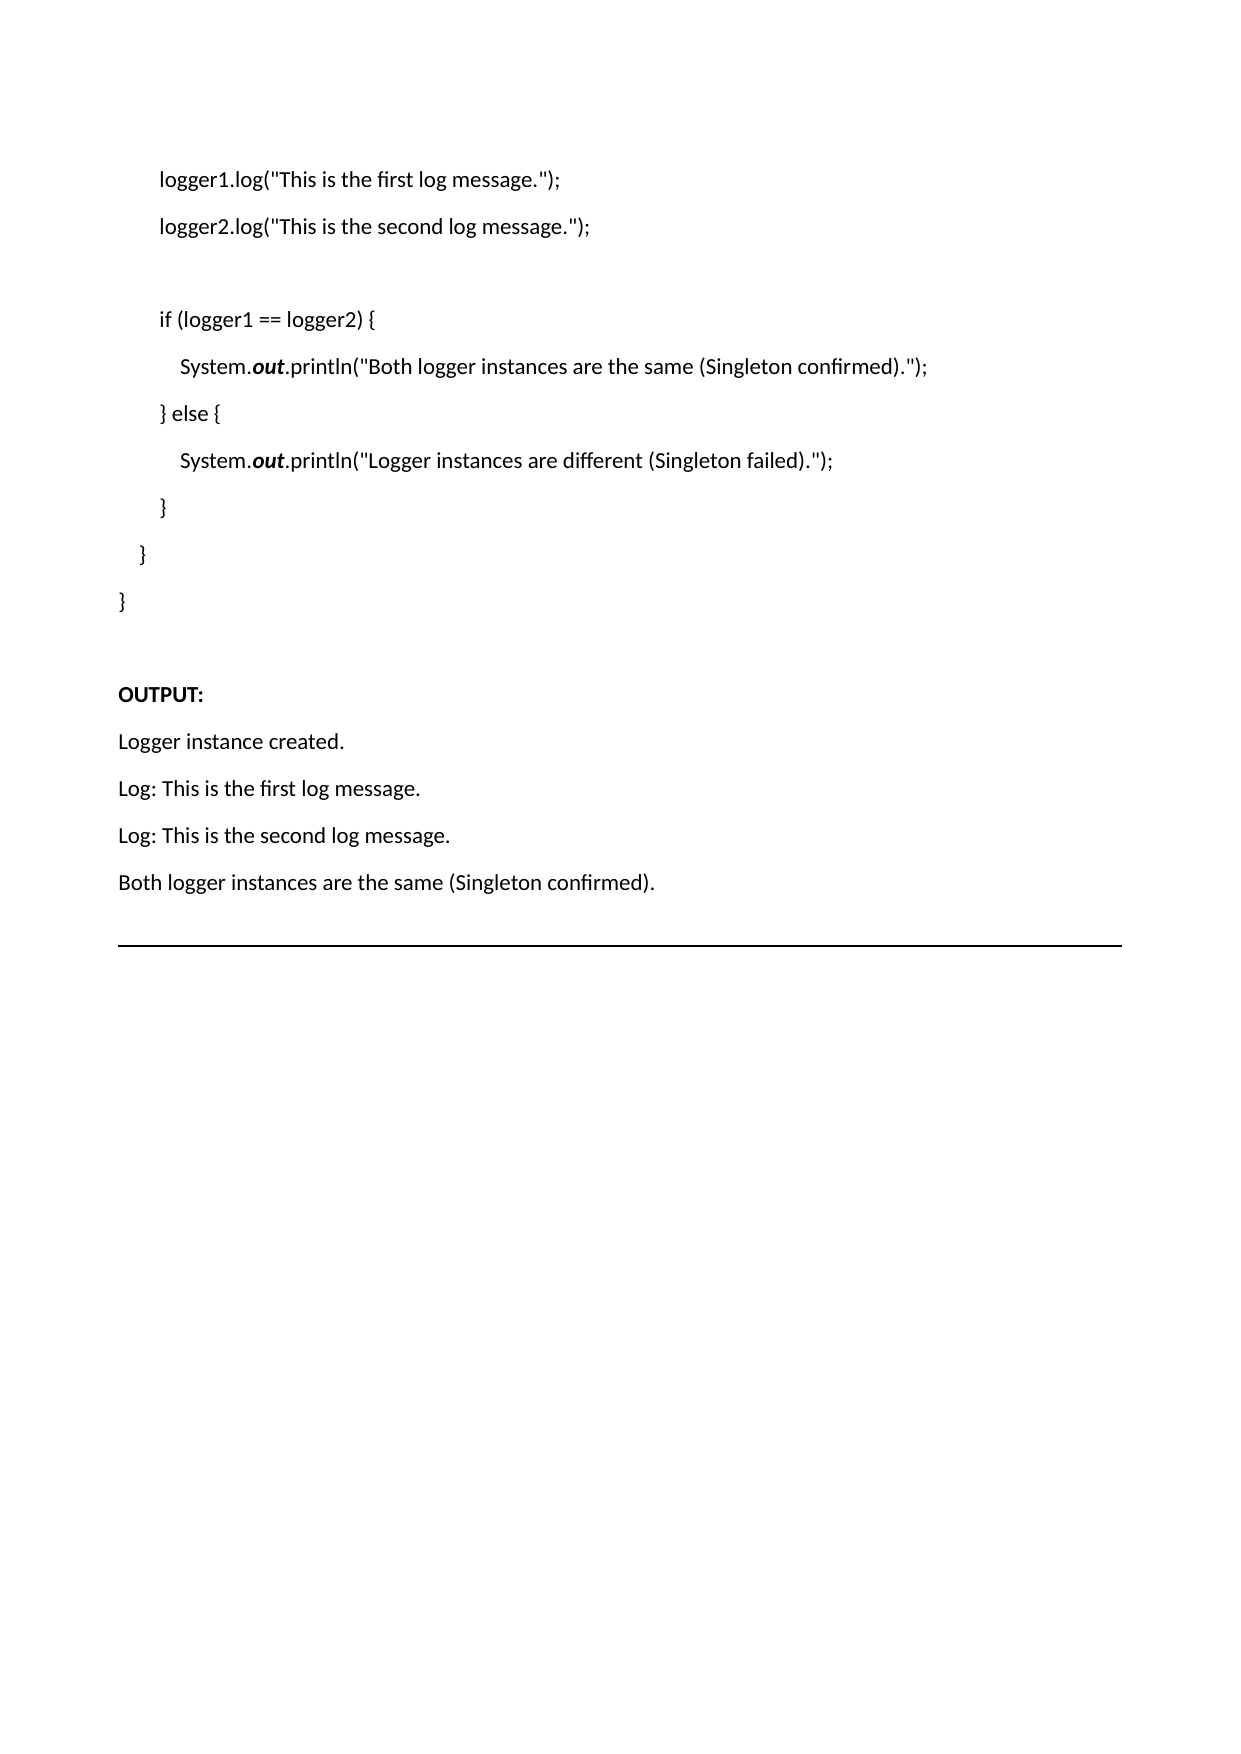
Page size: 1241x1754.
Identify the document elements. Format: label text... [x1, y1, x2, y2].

text } [118, 587, 1122, 615]
text logger1.log("This is the first log message."); [118, 165, 1122, 193]
text logger2.log("This is the second log message."); [118, 212, 1122, 240]
text Logger instance created. [118, 727, 1122, 756]
text Both logger instances are the same (Singleton confirmed). [118, 868, 1122, 896]
text OUTPUT: [118, 681, 1122, 709]
text Log: This is the second log message. [118, 821, 1122, 849]
text } [118, 493, 1122, 521]
text if (logger1 == logger2) { [118, 306, 1122, 334]
text Log: This is the first log message. [118, 774, 1122, 802]
text } [118, 540, 1122, 568]
text } else { [118, 399, 1122, 427]
text System.out.println("Logger instances are different (Singleton failed)."); [118, 446, 1122, 474]
text System.out.println("Both logger instances are the same (Singleton confirmed)."); [118, 352, 1122, 381]
